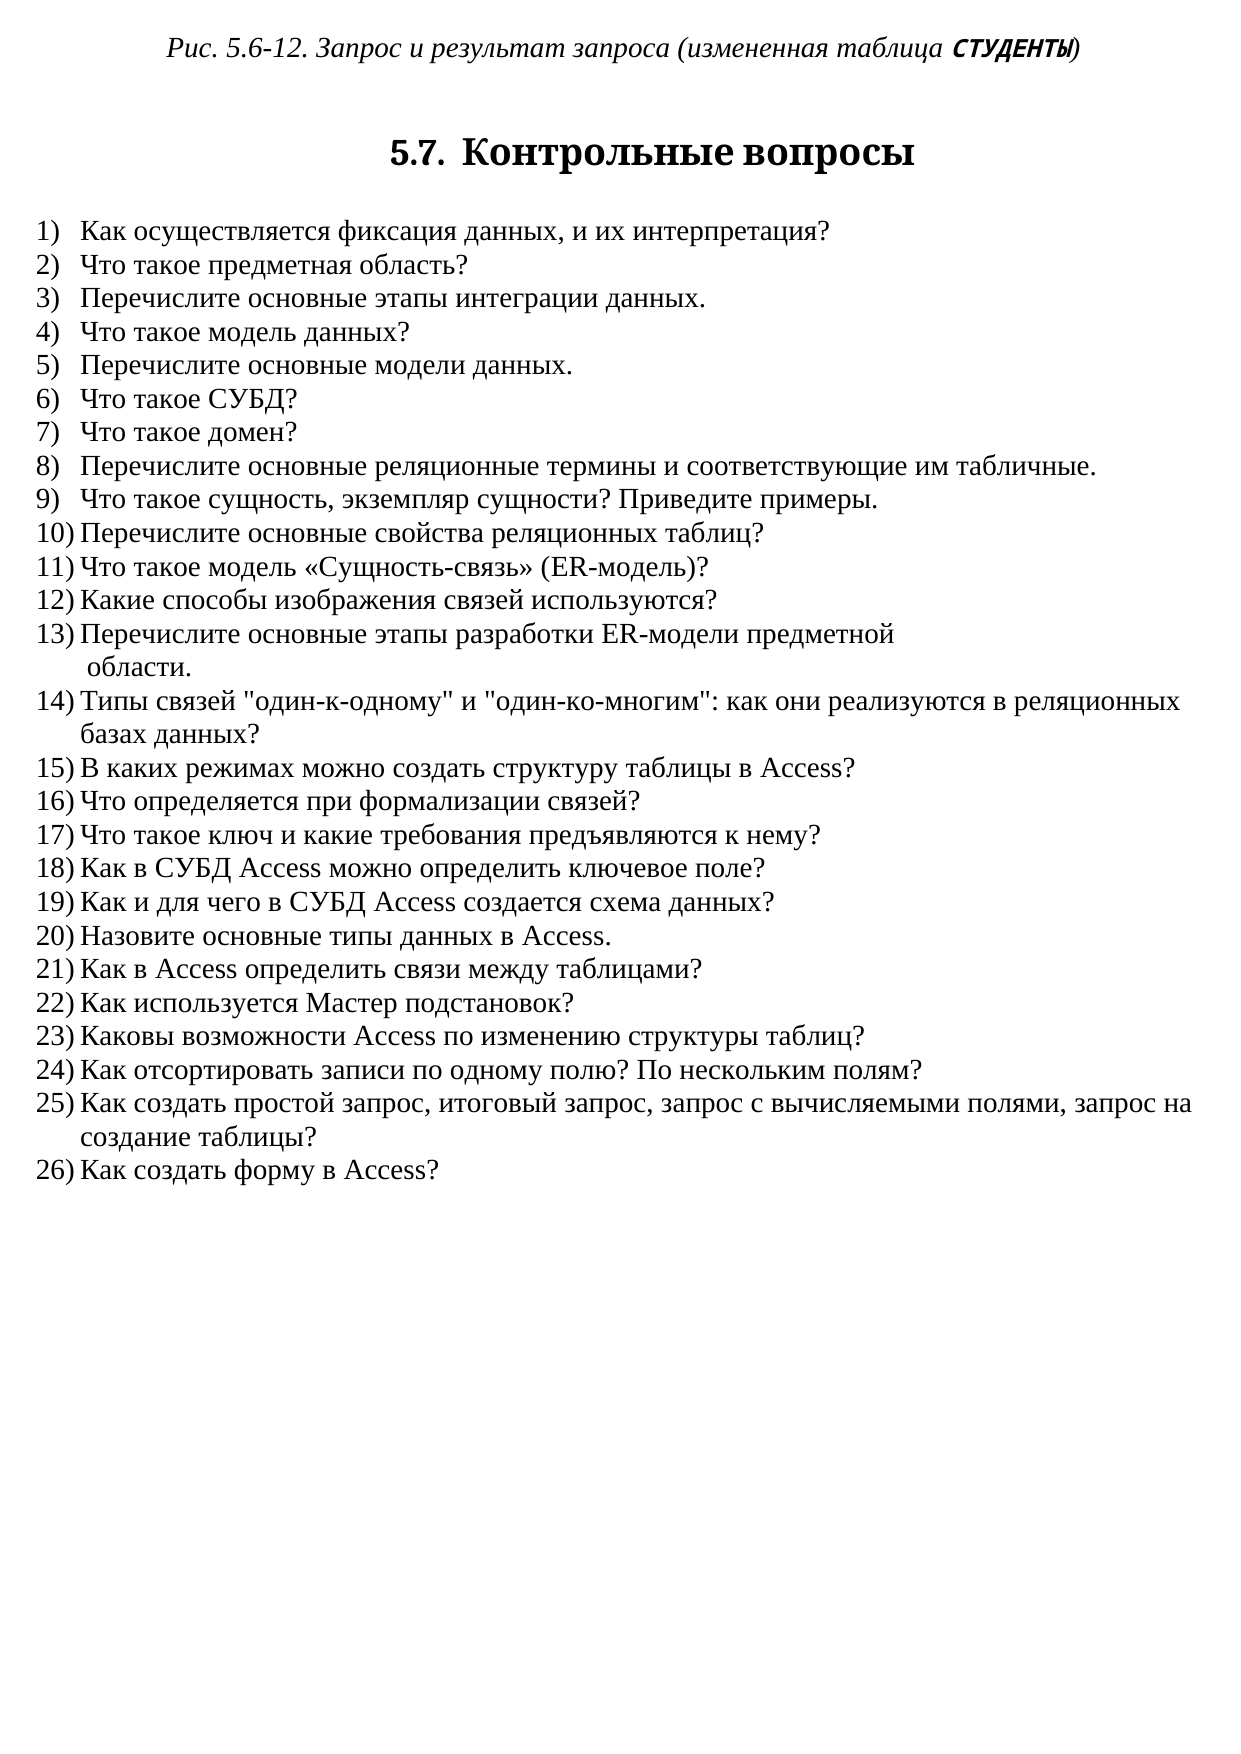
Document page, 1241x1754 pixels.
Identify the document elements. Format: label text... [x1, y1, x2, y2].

list В каких режимах можно создать структуру таблицы в Access? [36, 750, 1240, 783]
list Что такое ключ и какие требования предъявляются к нему? [36, 817, 1240, 851]
list Перечислите основные этапы разработки ER-модели предметной [36, 616, 1240, 649]
list Назовите основные типы данных в Access. [36, 918, 1240, 951]
list Что такое модель данных? [36, 314, 1240, 347]
text области. [36, 649, 1240, 683]
list Как в Access определить связи между таблицами? [36, 951, 1240, 985]
list Перечислите основные модели данных. [36, 347, 1240, 381]
list Как отсортировать записи по одному полю? По нескольким полям? [36, 1052, 1240, 1085]
list Как создать форму в Access? [36, 1152, 1240, 1186]
list Перечислите основные этапы интеграции данных. [36, 280, 1240, 314]
subtitle 5.7. Контрольные вопросы [6, 132, 1240, 175]
list Что такое модель «Сущность-связь» (ER-модель)? [36, 549, 1240, 582]
list Что определяется при формализации связей? [36, 783, 1240, 817]
text Рис. 5.6-12. Запрос и результат запроса (измененная таблица СТУДЕНТЫ) [6, 30, 1240, 65]
list Как осуществляется фиксация данных, и их интерпретация? [36, 213, 1240, 247]
list Как используется Мастер подстановок? [36, 985, 1240, 1018]
list Перечислите основные реляционные термины и соответствующие им табличные. [36, 448, 1240, 482]
list Перечислите основные свойства реляционных таблиц? [36, 515, 1240, 549]
list Как и для чего в СУБД Access создается схема данных? [36, 884, 1240, 918]
list Что такое предметная область? [36, 247, 1240, 280]
list Как в СУБД Access можно определить ключевое поле? [36, 851, 1240, 884]
list Как создать простой запрос, итоговый запрос, запрос с вычисляемыми полями, запрос на создание таблицы? [36, 1085, 1240, 1152]
list Каковы возможности Access по изменению структуры таблиц? [36, 1018, 1240, 1052]
list Типы связей "один-к-одному" и "один-ко-многим": как они реализуются в реляционных базах данных? [36, 683, 1240, 750]
list Какие способы изображения связей используются? [36, 582, 1240, 616]
list Что такое СУБД? [36, 381, 1240, 414]
list Что такое домен? [36, 414, 1240, 448]
list Что такое сущность, экземпляр сущности? Приведите примеры. [36, 482, 1240, 515]
